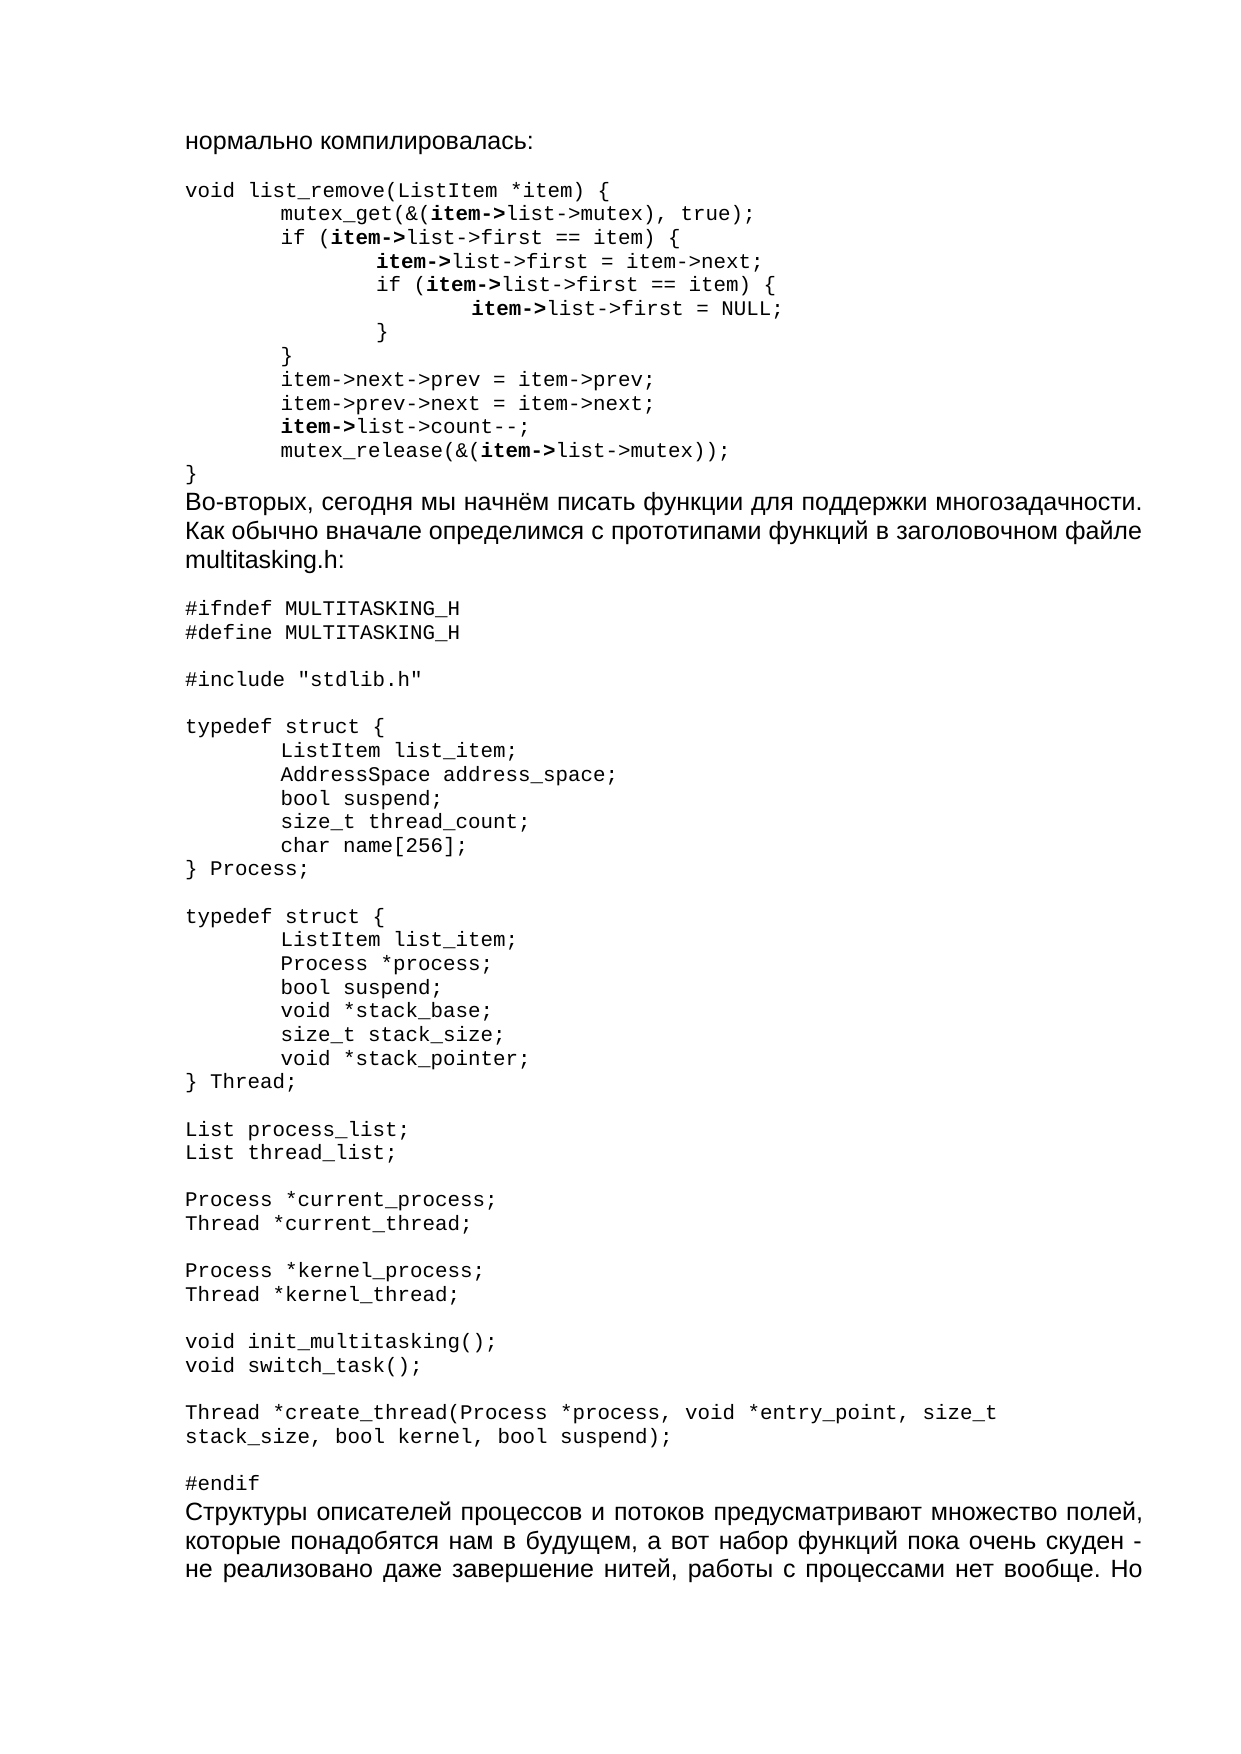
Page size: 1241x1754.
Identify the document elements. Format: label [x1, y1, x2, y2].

table_header [177, 118, 1152, 1591]
